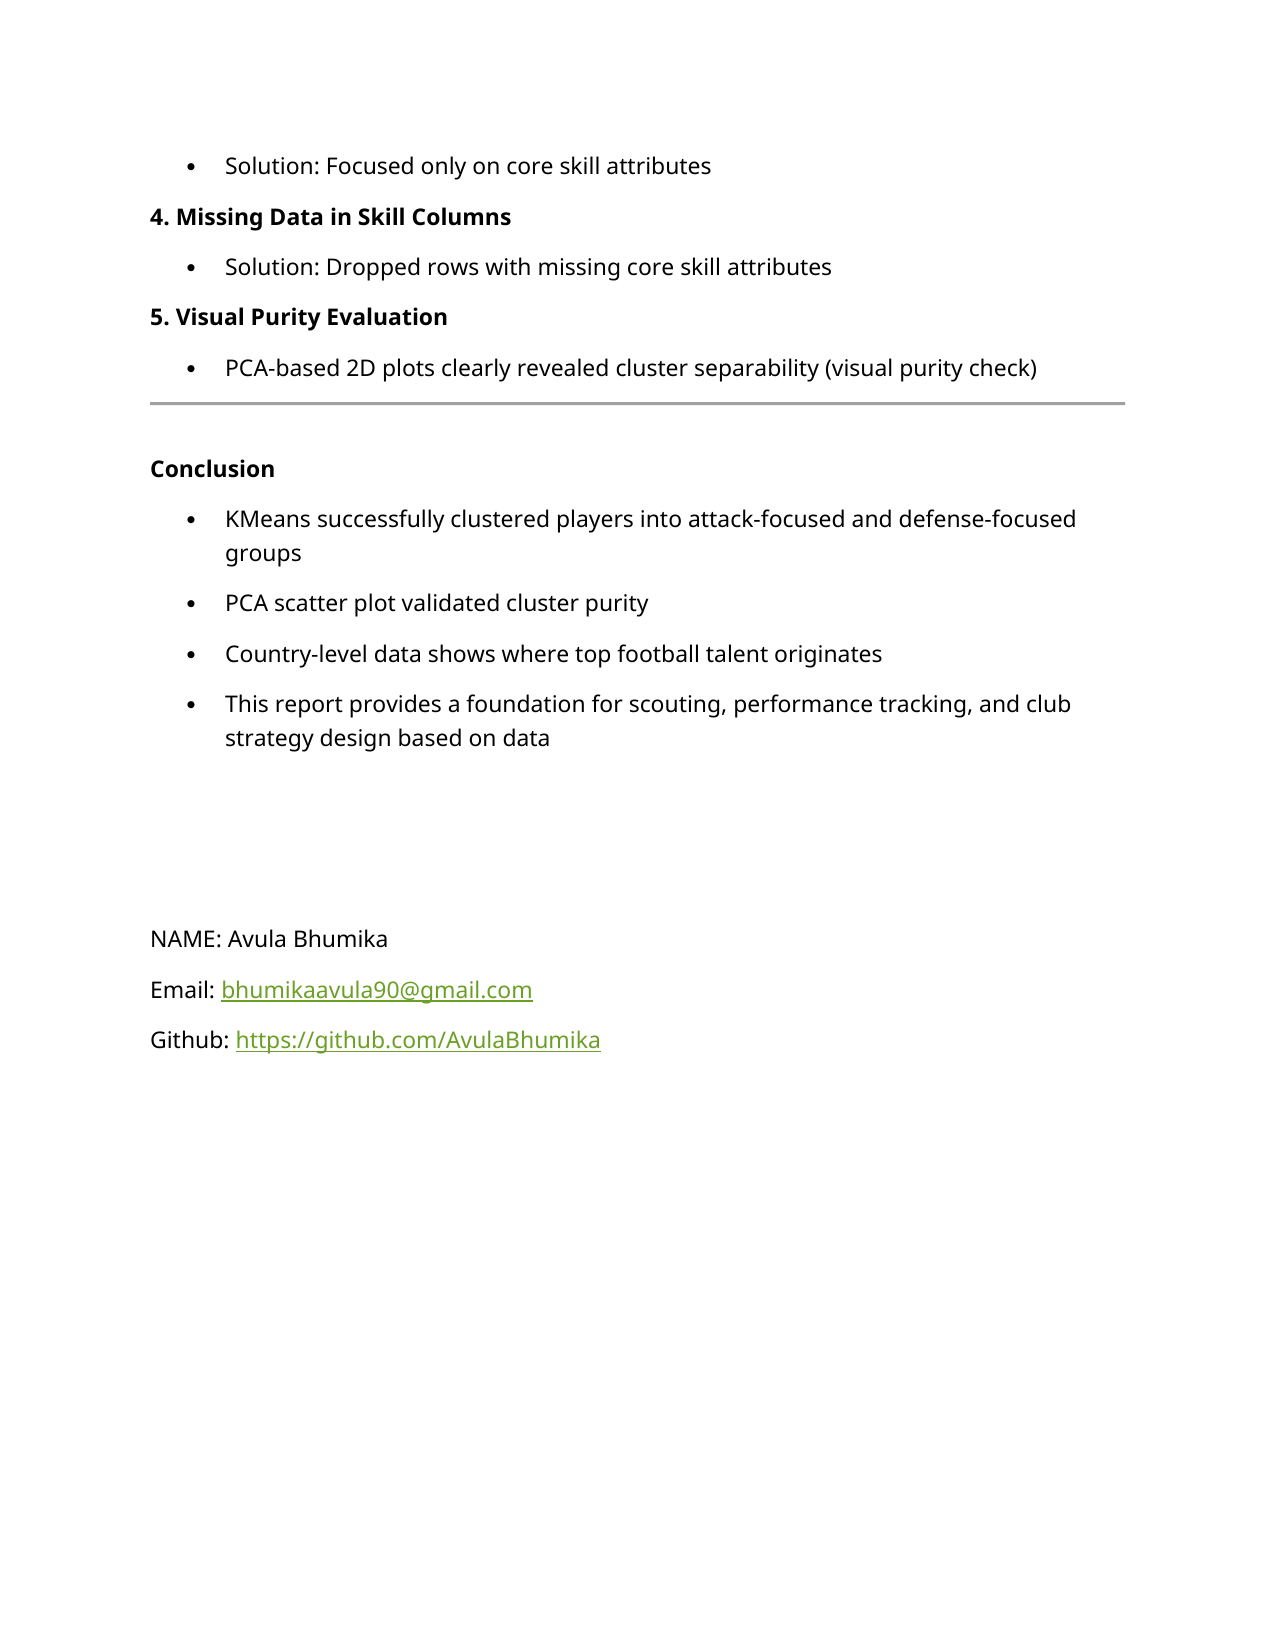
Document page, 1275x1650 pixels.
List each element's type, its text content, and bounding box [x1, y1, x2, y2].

list PCA-based 2D plots clearly revealed cluster separability (visual purity check) [187, 352, 1125, 383]
text NAME: Avula Bhumika [150, 923, 1125, 954]
list Country-level data shows where top football talent originates [187, 637, 1125, 669]
text 4. Missing Data in Skill Columns [150, 200, 1125, 232]
text Email: bhumikaavula90@gmail.com [150, 974, 1125, 1005]
list KMeans successfully clustered players into attack-focused and defense-focused groups [187, 503, 1125, 568]
list Solution: Dropped rows with missing core skill attributes [187, 251, 1125, 282]
text Conclusion [150, 452, 1125, 484]
list Solution: Focused only on core skill attributes [187, 150, 1125, 181]
text 5. Visual Purity Evaluation [150, 301, 1125, 332]
list PCA scatter plot validated cluster purity [187, 587, 1125, 618]
list This report provides a foundation for scouting, performance tracking, and club strategy design based on data [187, 688, 1125, 753]
text Github: https://github.com/AvulaBhumika [150, 1024, 1125, 1055]
